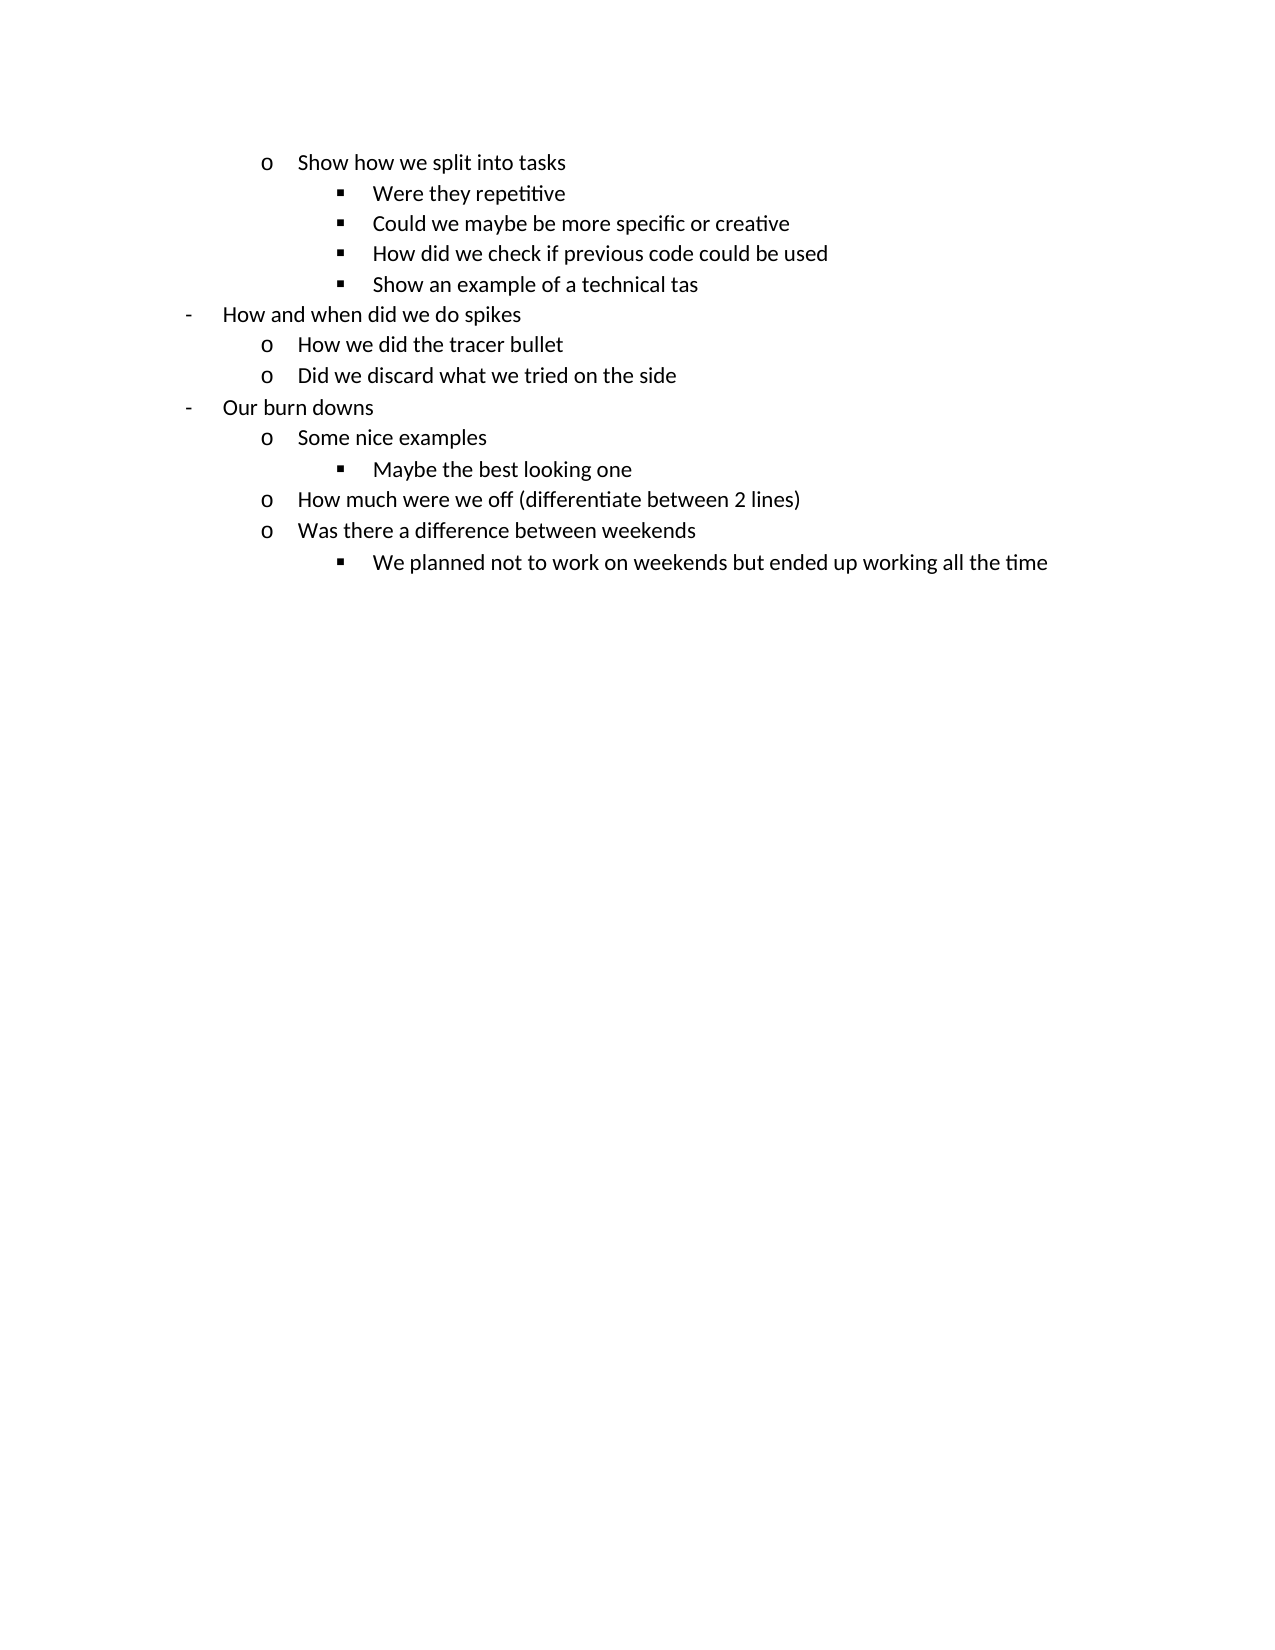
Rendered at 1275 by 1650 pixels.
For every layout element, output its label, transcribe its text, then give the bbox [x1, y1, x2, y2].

list Our burn downs [185, 393, 1127, 421]
list Was there a difference between weekends [260, 516, 1127, 546]
list How and when did we do spikes [185, 300, 1127, 328]
list How did we check if previous code could be used [335, 239, 1127, 267]
list Did we discard what we tried on the side [260, 362, 1127, 391]
list How much were we off (differentiate between 2 lines) [260, 485, 1127, 514]
list Were they repetitive [335, 179, 1127, 207]
list Some nice examples [260, 423, 1127, 452]
list Show how we split into tasks [260, 148, 1127, 177]
list Could we maybe be more specific or creative [335, 209, 1127, 237]
list How we did the tracer bullet [260, 330, 1127, 359]
list Show an example of a technical tas [335, 270, 1127, 298]
list Maybe the best looking one [335, 455, 1127, 483]
list We planned not to work on weekends but ended up working all the time [335, 548, 1127, 576]
